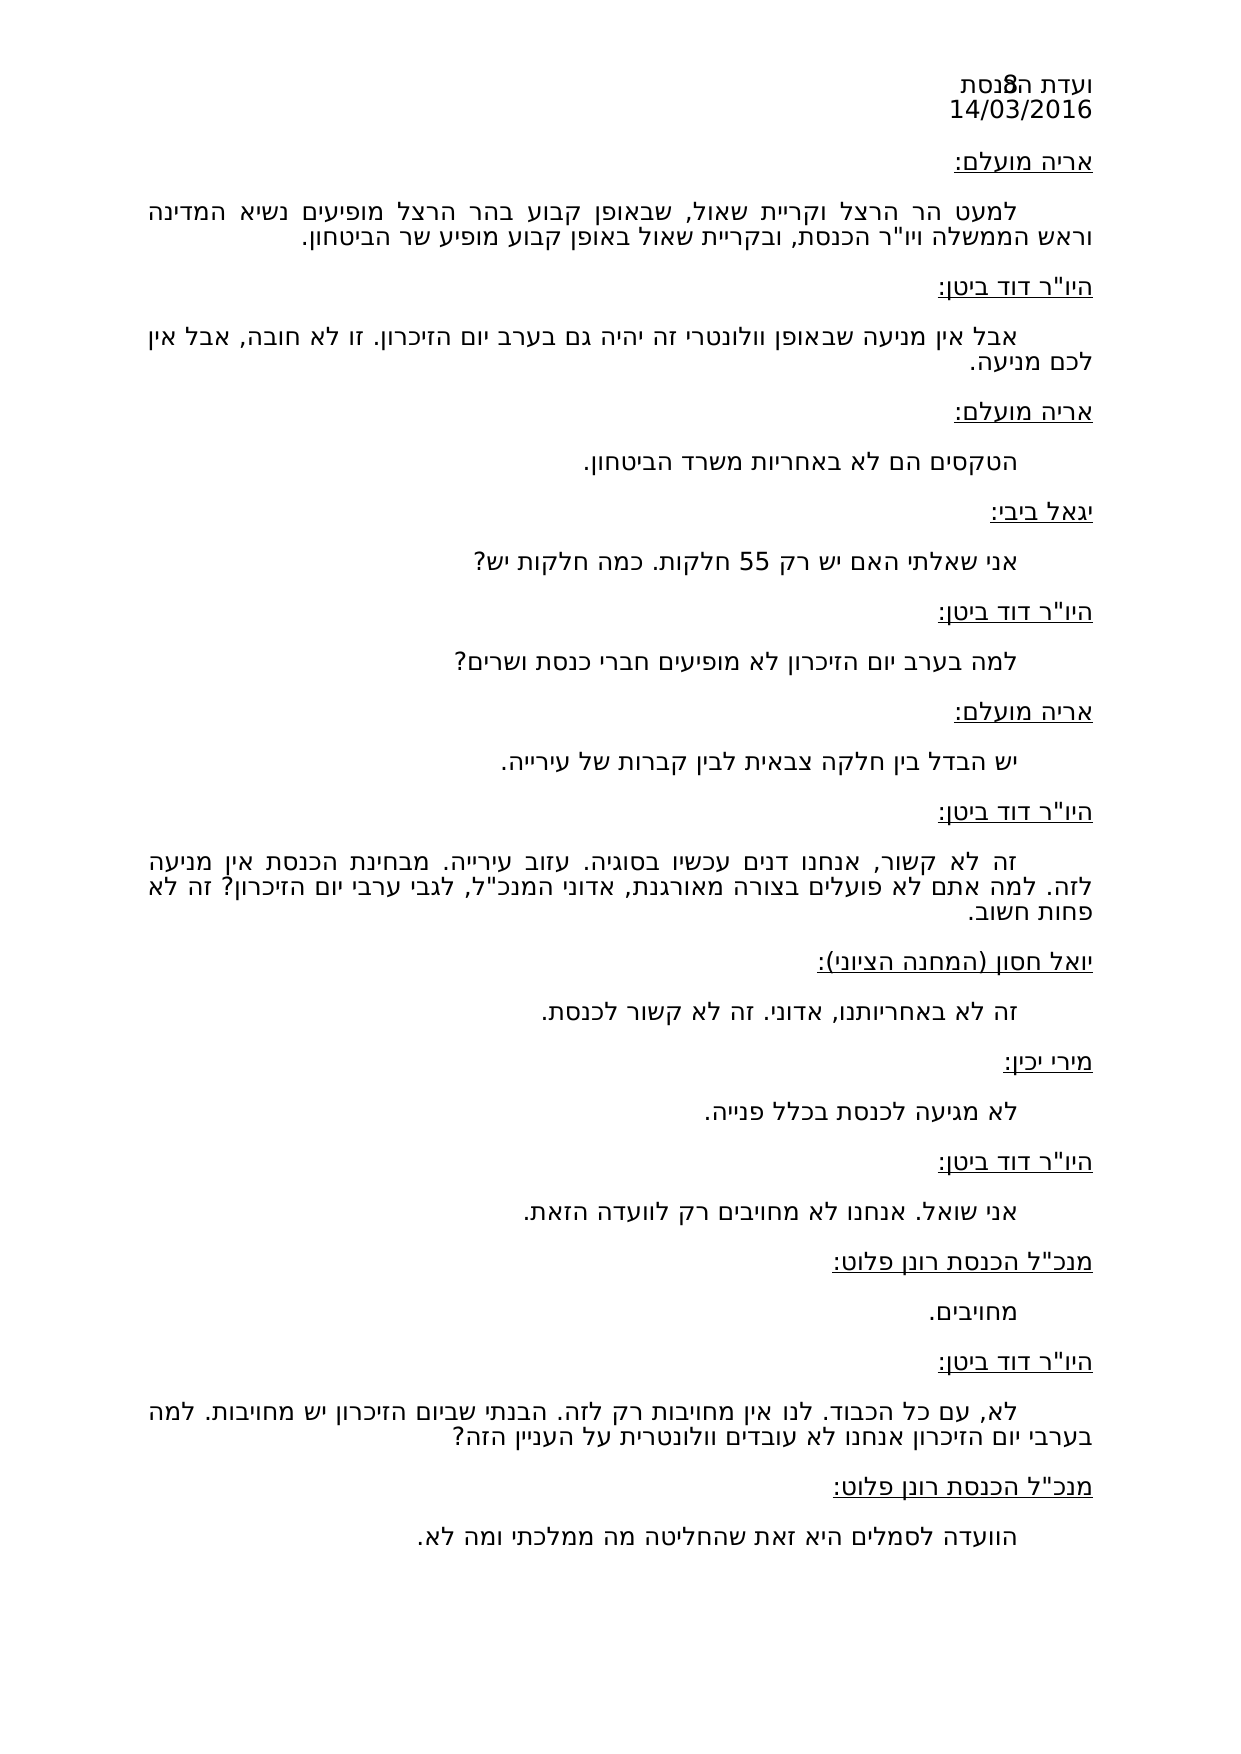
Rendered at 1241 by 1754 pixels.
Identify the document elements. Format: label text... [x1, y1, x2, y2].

text למה בערב יום הזיכרון לא מופיעים חברי כנסת ושרים? [147, 650, 1093, 675]
text זה לא באחריותנו, אדוני. זה לא קשור לכנסת. [147, 1000, 1093, 1025]
text היו"ר דוד ביטן: [147, 800, 1093, 825]
text לא מגיעה לכנסת בכלל פנייה. [147, 1100, 1093, 1125]
text יואל חסון (המחנה הציוני): [147, 950, 1093, 975]
text מנכ"ל הכנסת רונן פלוט: [147, 1475, 1093, 1500]
text מירי יכין: [147, 1050, 1093, 1075]
text לא, עם כל הכבוד. לנו אין מחויבות רק לזה. הבנתי שביום הזיכרון יש מחויבות. למה בערבי יום הזיכרון אנחנו לא עובדים וולונטרית על העניין הזה? [147, 1400, 1093, 1450]
text אריה מועלם: [147, 700, 1093, 725]
text יש הבדל בין חלקה צבאית לבין קברות של עירייה. [147, 750, 1093, 775]
text הטקסים הם לא באחריות משרד הביטחון. [147, 450, 1093, 475]
text למעט הר הרצל וקריית שאול, שבאופן קבוע בהר הרצל מופיעים נשיא המדינה וראש הממשלה ויו"ר הכנסת, ובקריית שאול באופן קבוע מופיע שר הביטחון. [147, 200, 1093, 250]
text הוועדה לסמלים היא זאת שהחליטה מה ממלכתי ומה לא. [147, 1525, 1093, 1550]
text מחויבים. [147, 1300, 1093, 1325]
text היו"ר דוד ביטן: [147, 1350, 1093, 1375]
text אני שואל. אנחנו לא מחויבים רק לוועדה הזאת. [147, 1200, 1093, 1225]
text יגאל ביבי: [147, 500, 1093, 525]
text אבל אין מניעה שבאופן וולונטרי זה יהיה גם בערב יום הזיכרון. זו לא חובה, אבל אין לכם מניעה. [147, 325, 1093, 375]
text מנכ"ל הכנסת רונן פלוט: [147, 1250, 1093, 1275]
text אני שאלתי האם יש רק 55 חלקות. כמה חלקות יש? [147, 550, 1093, 575]
text היו"ר דוד ביטן: [147, 600, 1093, 625]
text זה לא קשור, אנחנו דנים עכשיו בסוגיה. עזוב עירייה. מבחינת הכנסת אין מניעה לזה. למה אתם לא פועלים בצורה מאורגנת, אדוני המנכ"ל, לגבי ערבי יום הזיכרון? זה לא פחות חשוב. [147, 850, 1093, 925]
text אריה מועלם: [147, 400, 1093, 425]
text היו"ר דוד ביטן: [147, 1150, 1093, 1175]
text היו"ר דוד ביטן: [147, 275, 1093, 300]
text אריה מועלם: [147, 150, 1093, 175]
